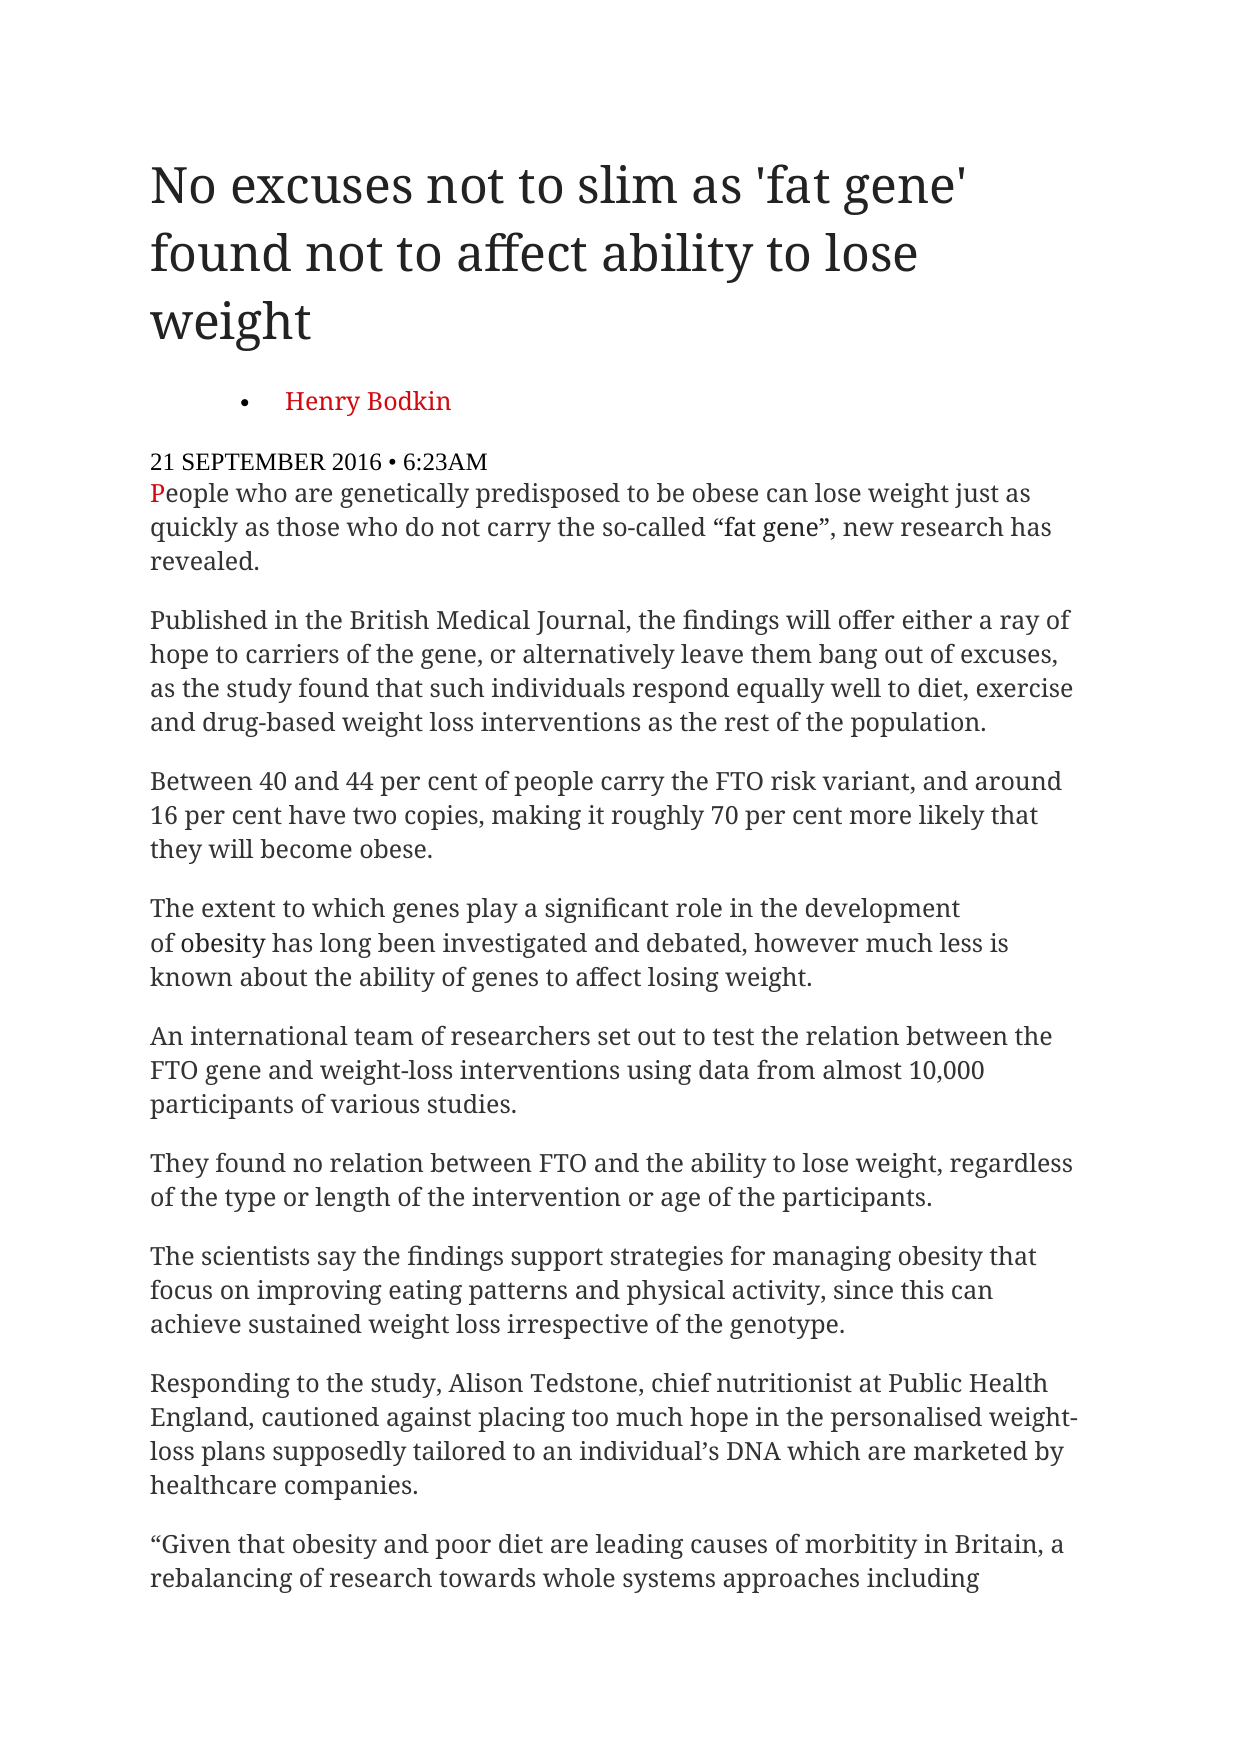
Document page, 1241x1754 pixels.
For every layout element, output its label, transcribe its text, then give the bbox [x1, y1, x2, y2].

list Henry Bodkin [241, 383, 1090, 418]
text An international team of researchers set out to test the relation between the FTO gene and weight-loss interventions using data from almost 10,000 participants of various studies. [150, 1018, 1090, 1121]
text The scientists say the findings support strategies for managing obesity that focus on improving eating patterns and physical activity, since this can achieve sustained weight loss irrespective of the genotype. [150, 1239, 1090, 1341]
text Between 40 and 44 per cent of people carry the FTO risk variant, and around 16 per cent have two copies, making it roughly 70 per cent more likely that they will become obese. [150, 764, 1090, 866]
text No excuses not to slim as 'fat gene' found not to affect ability to lose weight [150, 150, 1090, 354]
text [150, 1527, 1090, 1595]
text 21 SEPTEMBER 2016 • 6:23AM [150, 447, 1090, 476]
text People who are genetically predisposed to be obese can lose weight just as quickly as those who do not carry the so-called “fat gene”, new research has revealed. [150, 476, 1090, 578]
text Responding to the study, Alison Tedstone, chief nutritionist at Public Health England, cautioned against placing too much hope in the personalised weight-loss plans supposedly tailored to an individual’s DNA which are marketed by healthcare companies. [150, 1366, 1090, 1502]
text Published in the British Medical Journal, the findings will offer either a ray of hope to carriers of the gene, or alternatively leave them bang out of excuses, as the study found that such individuals respond equally well to diet, exercise and drug-based weight loss interventions as the rest of the population. [150, 603, 1090, 739]
text The extent to which genes play a significant role in the development of obesity has long been investigated and debated, however much less is known about the ability of genes to affect losing weight. [150, 891, 1090, 993]
text They found no relation between FTO and the ability to lose weight, regardless of the type or length of the intervention or age of the participants. [150, 1146, 1090, 1214]
